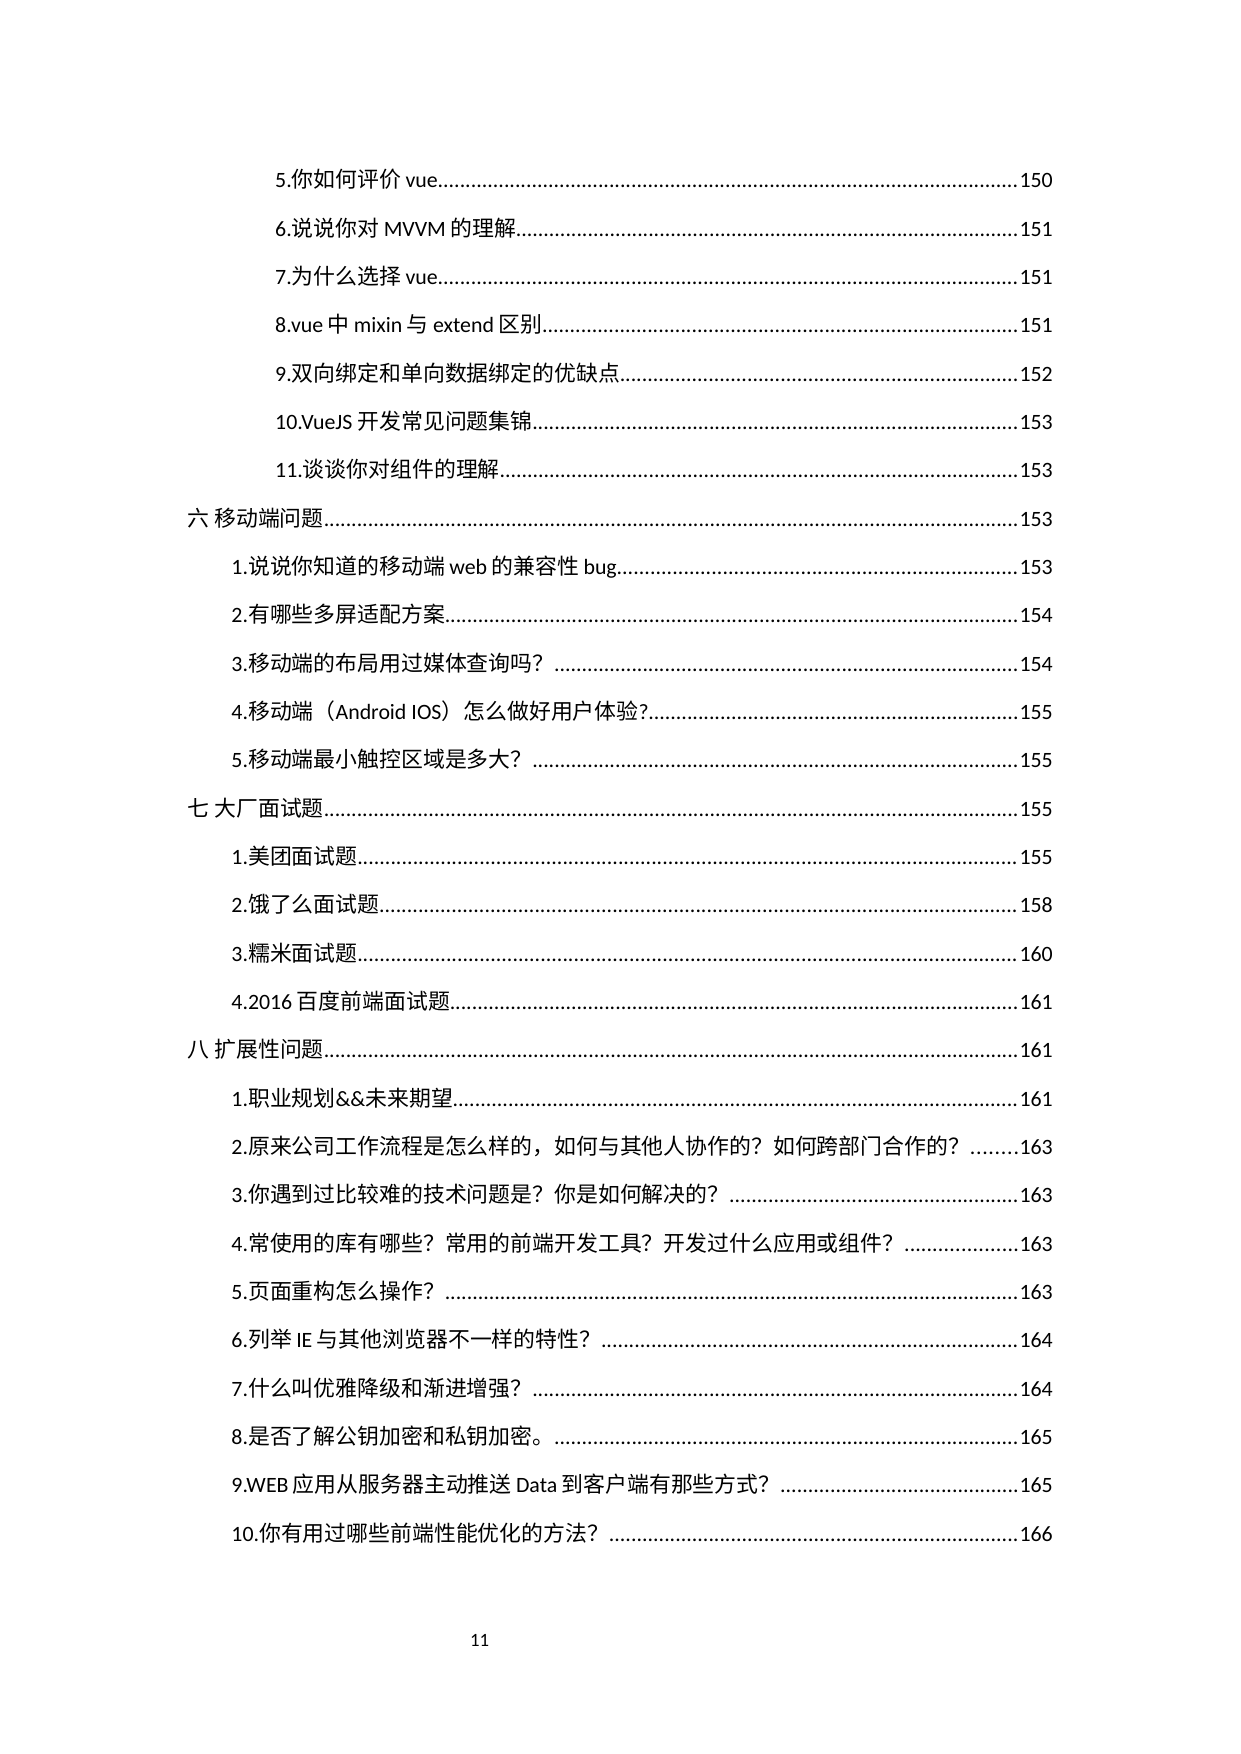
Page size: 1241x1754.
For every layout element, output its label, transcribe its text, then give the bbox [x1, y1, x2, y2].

text 1.说说你知道的移动端web的兼容性bug 153 [231, 549, 1053, 581]
text 5.移动端最小触控区域是多大？ 155 [231, 742, 1053, 774]
text 3.移动端的布局用过媒体查询吗？ 154 [231, 645, 1053, 678]
text 8.是否了解公钥加密和私钥加密。 165 [231, 1419, 1053, 1451]
text 6.说说你对MVVM的理解 151 [275, 210, 1053, 243]
text 2.饿了么面试题 158 [231, 887, 1053, 919]
text 11.谈谈你对组件的理解 153 [275, 452, 1053, 484]
text 3.糯米面试题 160 [231, 935, 1053, 968]
text 7.什么叫优雅降级和渐进增强？ 164 [231, 1370, 1053, 1403]
text 1.美团面试题 155 [231, 839, 1053, 871]
text 七 大厂面试题 155 [187, 790, 1053, 823]
text 10.VueJS 开发常见问题集锦 153 [275, 404, 1053, 436]
text 6.列举IE与其他浏览器不一样的特性？ 164 [231, 1322, 1053, 1354]
text 4.常使用的库有哪些？常用的前端开发工具？开发过什么应用或组件？ 163 [231, 1225, 1053, 1258]
text 1.职业规划&&未来期望 161 [231, 1080, 1053, 1113]
text 3.你遇到过比较难的技术问题是？你是如何解决的？ 163 [231, 1177, 1053, 1209]
text 7.为什么选择vue 151 [275, 259, 1053, 291]
text 八 扩展性问题 161 [187, 1032, 1053, 1064]
text 9.WEB应用从服务器主动推送Data到客户端有那些方式？ 165 [231, 1467, 1053, 1499]
text 4.2016百度前端面试题 161 [231, 984, 1053, 1016]
text 2.原来公司工作流程是怎么样的，如何与其他人协作的？如何跨部门合作的？ 163 [231, 1129, 1053, 1161]
text 5.页面重构怎么操作？ 163 [231, 1274, 1053, 1306]
text 4.移动端（Android IOS）怎么做好用户体验? 155 [231, 694, 1053, 726]
text 六 移动端问题 153 [187, 500, 1053, 533]
text 10.你有用过哪些前端性能优化的方法？ 166 [231, 1515, 1053, 1548]
text 9.双向绑定和单向数据绑定的优缺点 152 [275, 355, 1053, 388]
text 5.你如何评价vue 150 [275, 162, 1053, 194]
text 2.有哪些多屏适配方案 154 [231, 597, 1053, 629]
text 8.vue中mixin与extend区别 151 [275, 307, 1053, 339]
